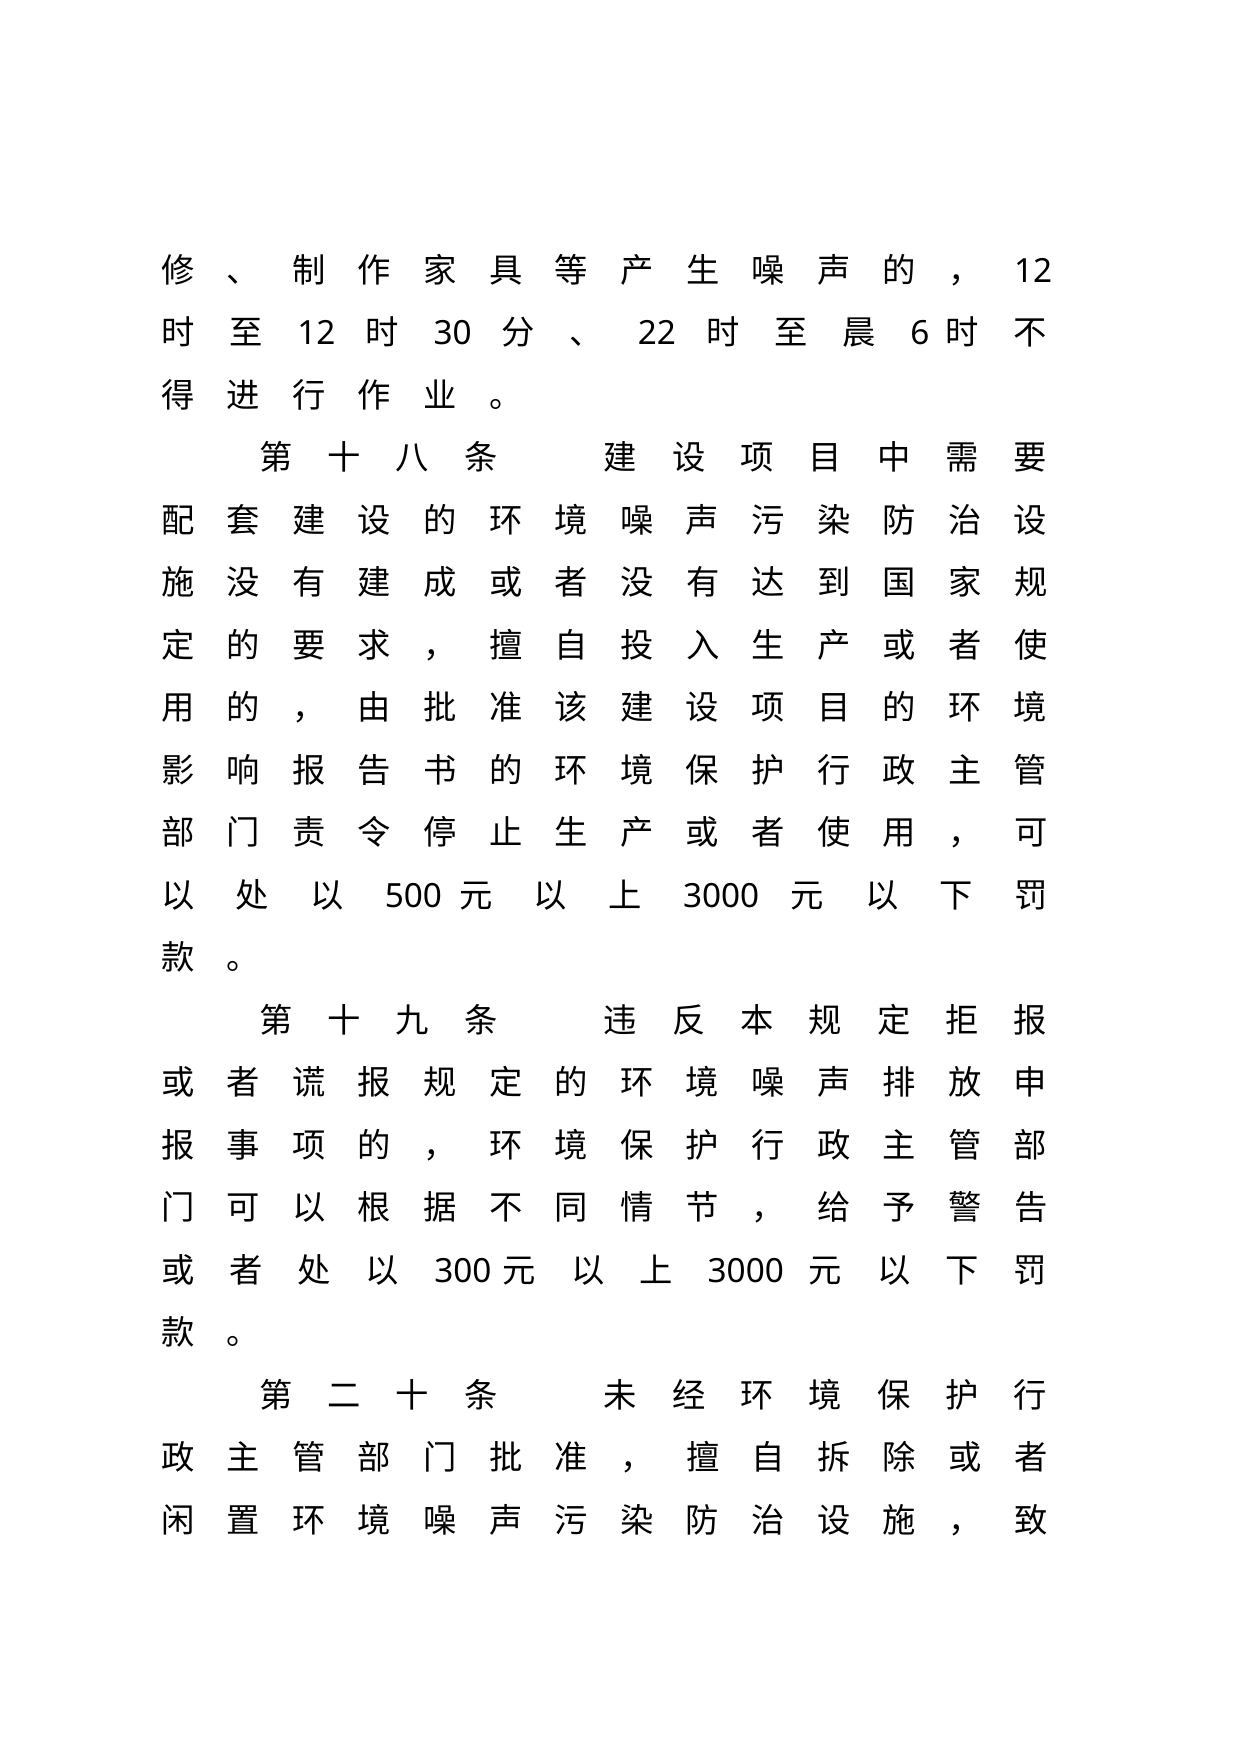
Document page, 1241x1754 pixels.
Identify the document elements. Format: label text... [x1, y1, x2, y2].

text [161, 236, 1079, 424]
text 第十九条 违反本规定拒报或者谎报规定的环境噪声排放申报事项的，环境保护行政主管部门可以根据不同情节，给予警告或者处以300元以上3000元以下罚款。 [161, 986, 1079, 1361]
text 第十八条 建设项目中需要配套建设的环境噪声污染防治设施没有建成或者没有达到国家规定的要求，擅自投入生产或者使用的，由批准该建设项目的环境影响报告书的环境保护行政主管部门责令停止生产或者使用，可以处以500元以上3000元以下罚款。 [161, 424, 1079, 986]
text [161, 1361, 1079, 1549]
